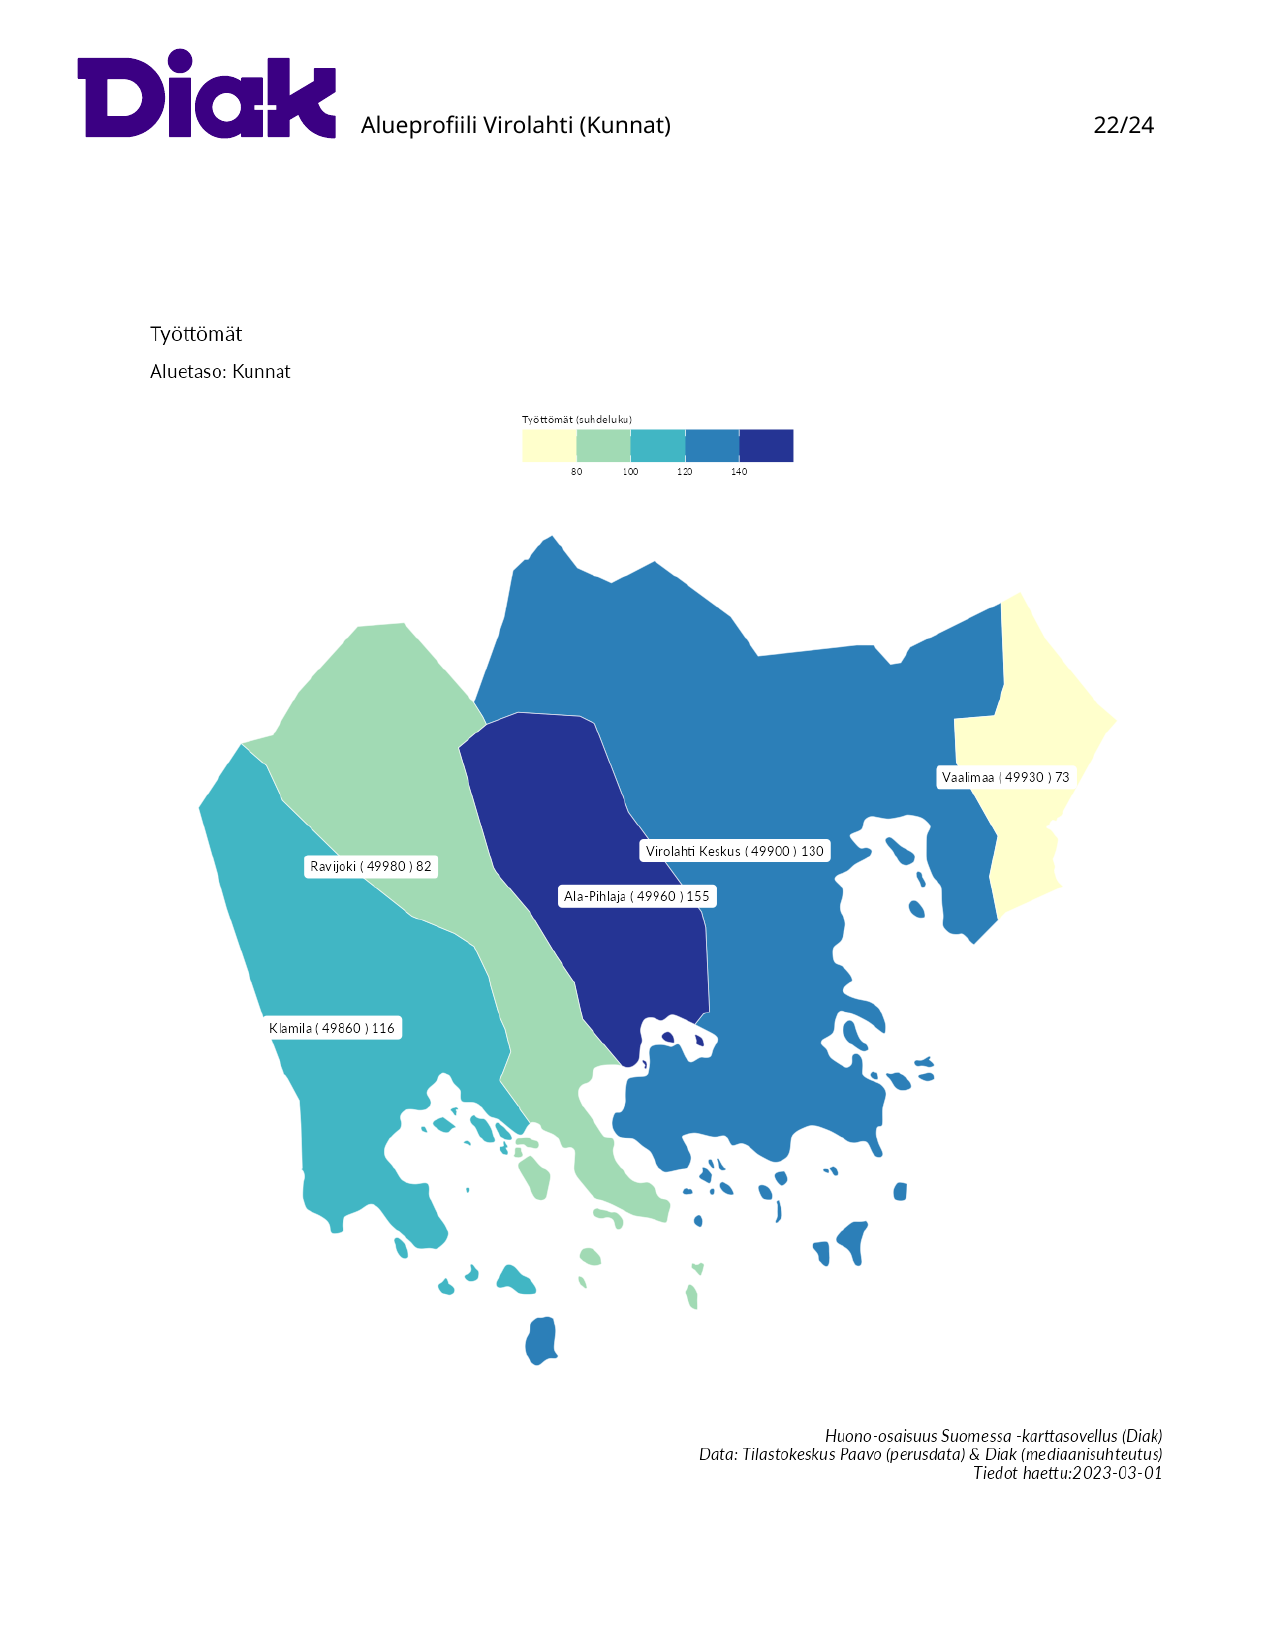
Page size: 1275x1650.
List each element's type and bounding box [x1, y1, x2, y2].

picture [93, 172, 1219, 1576]
